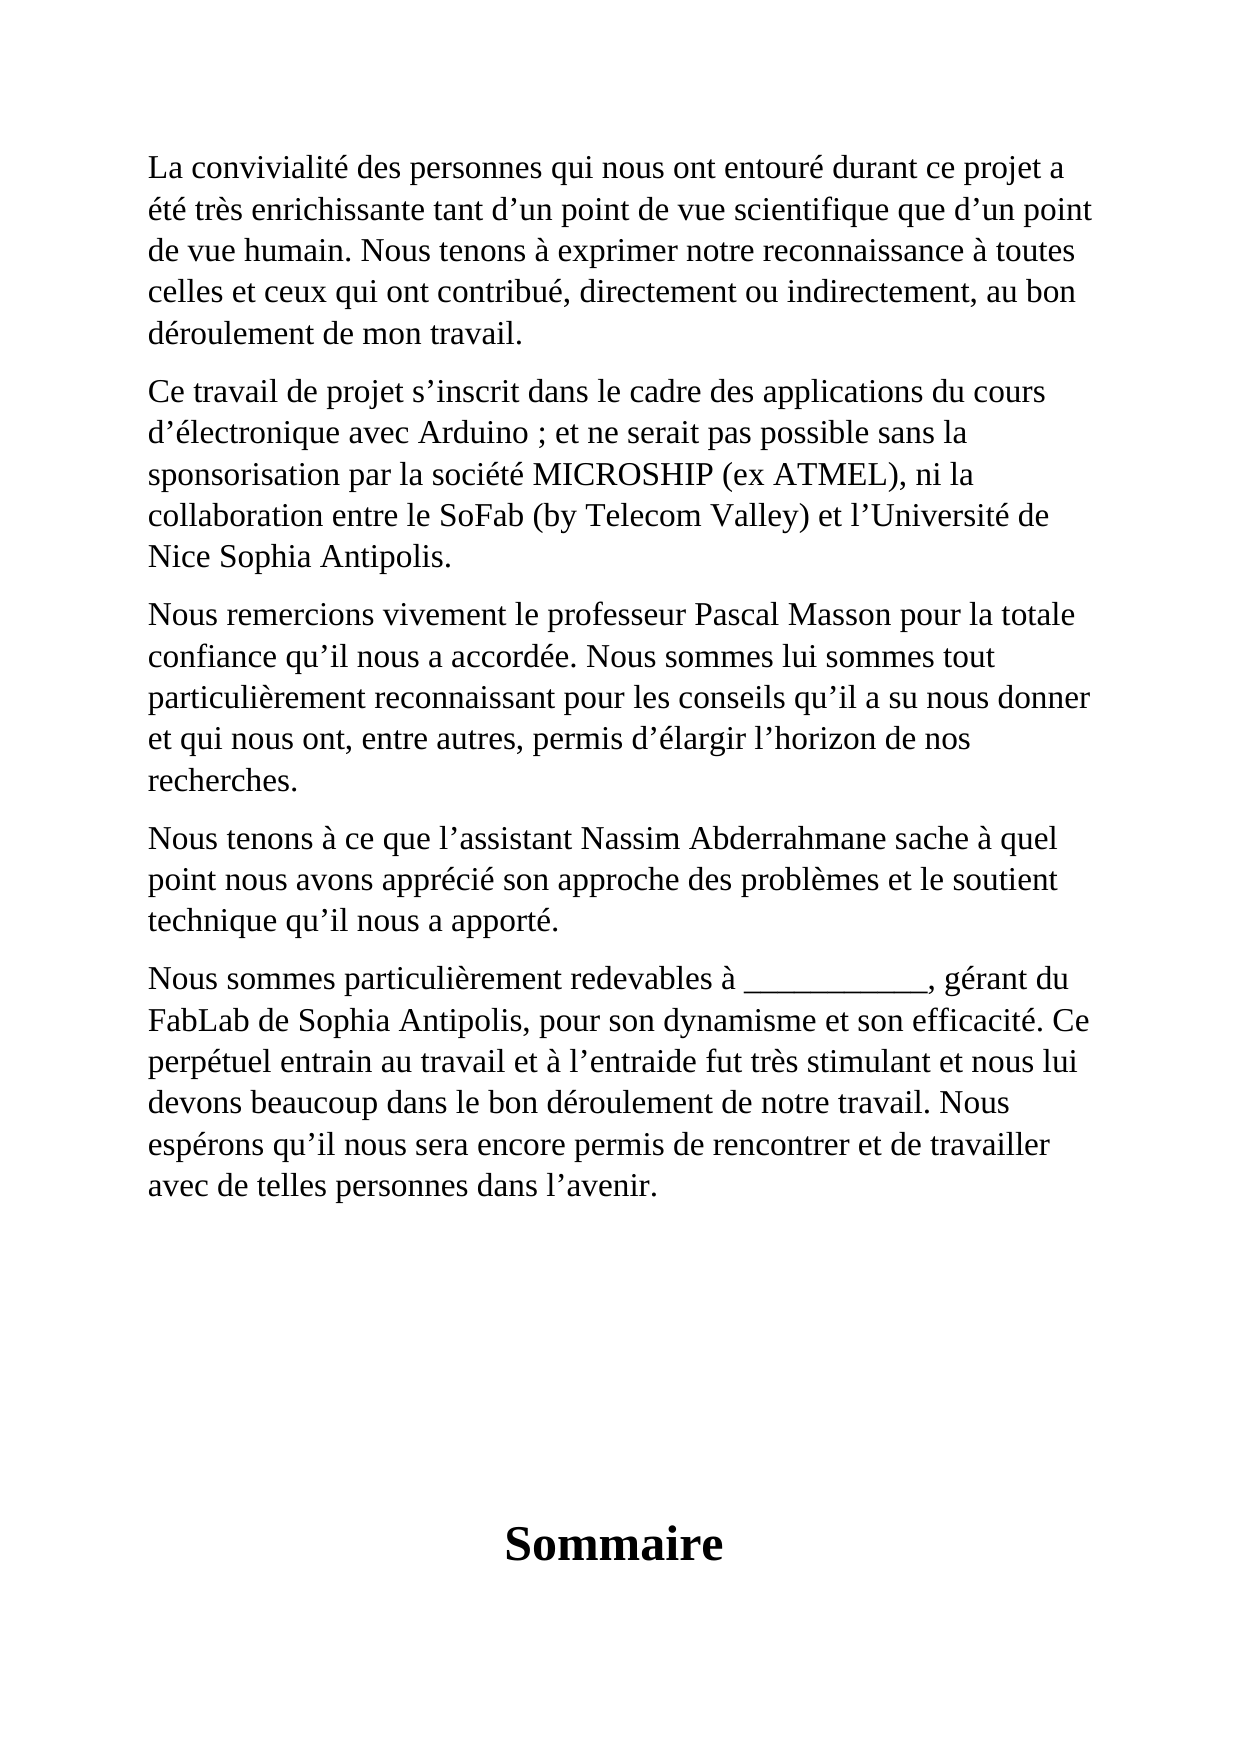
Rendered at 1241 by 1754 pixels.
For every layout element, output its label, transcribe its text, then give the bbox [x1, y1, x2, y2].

text Sommaire [148, 1513, 1093, 1571]
text Ce travail de projet s’inscrit dans le cadre des applications du cours d’électronique avec Arduino ; et ne serait pas possible sans la sponsorisation par la société MICROSHIP (ex ATMEL), ni la collaboration entre le SoFab (by Telecom Valley) et l’Université de Nice Sophia Antipolis. [148, 371, 1093, 575]
text Nous remercions vivement le professeur Pascal Masson pour la totale confiance qu’il nous a accordée. Nous sommes lui sommes tout particulièrement reconnaissant pour les conseils qu’il a su nous donner et qui nous ont, entre autres, permis d’élargir l’horizon de nos recherches. [148, 594, 1093, 798]
text Nous tenons à ce que l’assistant Nassim Abderrahmane sache à quel point nous avons apprécié son approche des problèmes et le soutient technique qu’il nous a apporté. [148, 818, 1093, 939]
text La convivialité des personnes qui nous ont entouré durant ce projet a été très enrichissante tant d’un point de vue scientifique que d’un point de vue humain. Nous tenons à exprimer notre reconnaissance à toutes celles et ceux qui ont contribué, directement ou indirectement, au bon déroulement de mon travail. [148, 148, 1093, 351]
text Nous sommes particulièrement redevables à ___________, gérant du FabLab de Sophia Antipolis, pour son dynamisme et son efficacité. Ce perpétuel entrain au travail et à l’entraide fut très stimulant et nous lui devons beaucoup dans le bon déroulement de notre travail. Nous espérons qu’il nous sera encore permis de rencontrer et de travailler avec de telles personnes dans l’avenir. [148, 959, 1093, 1204]
